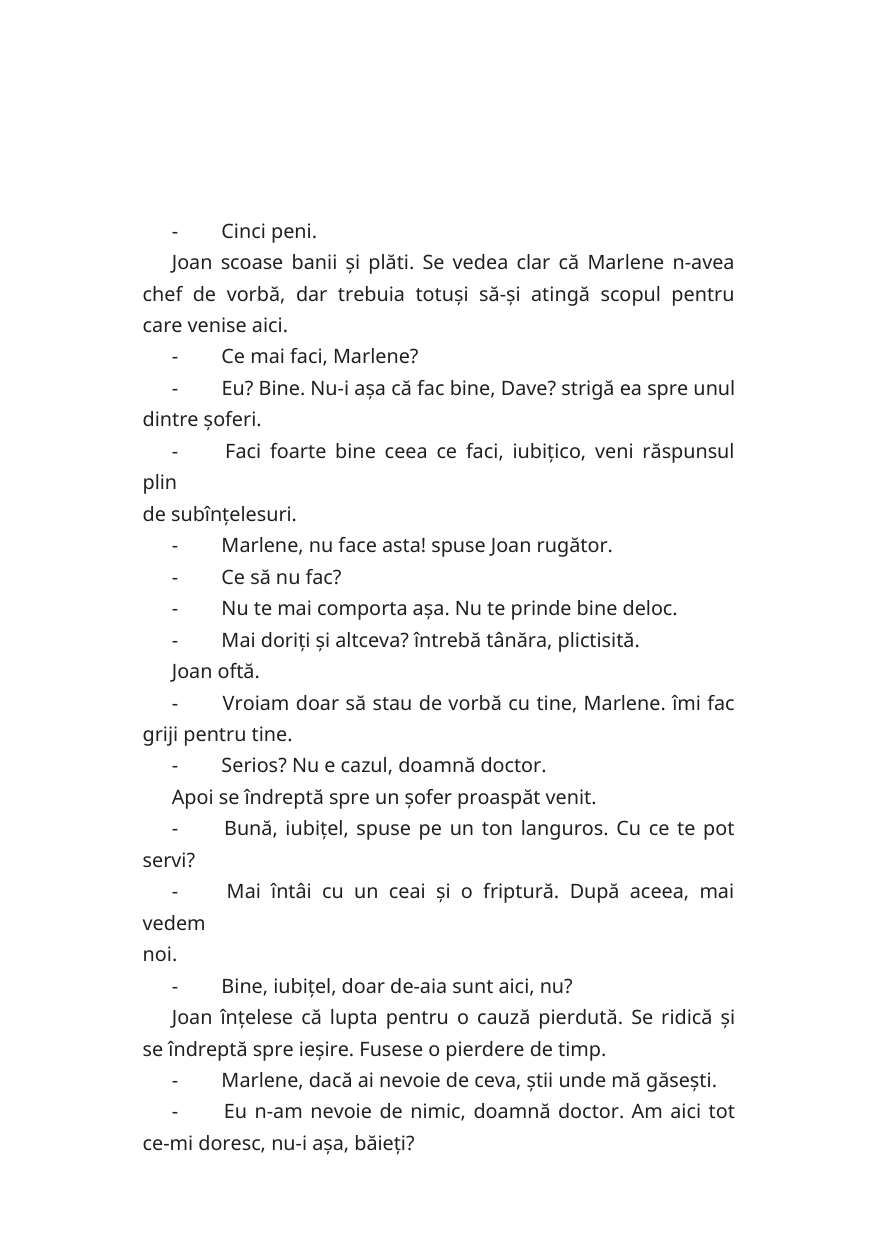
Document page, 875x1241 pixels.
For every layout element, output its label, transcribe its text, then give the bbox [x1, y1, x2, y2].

list Marlene, dacă ai nevoie de ceva, ştii unde mă găseşti. [142, 1062, 736, 1094]
text Joan oftă. [142, 653, 736, 685]
list Bună, iubiţel, spuse pe un ton languros. Cu ce te pot servi? [142, 811, 736, 874]
list Marlene, nu face asta! spuse Joan rugător. [142, 528, 736, 559]
list Eu n-am nevoie de nimic, doamnă doctor. Am aici tot ce-mi doresc, nu-i aşa, băieţi? [142, 1094, 736, 1157]
list Mai doriţi şi altceva? întrebă tânăra, plictisită. [142, 622, 736, 653]
list Serios? Nu e cazul, doamnă doctor. [142, 748, 736, 779]
list Cinci peni. [142, 213, 736, 244]
list Mai întâi cu un ceai şi o friptură. După aceea, mai vedem noi. [142, 874, 736, 968]
list Nu te mai comporta aşa. Nu te prinde bine deloc. [142, 591, 736, 622]
list Bine, iubiţel, doar de-aia sunt aici, nu? [142, 968, 736, 999]
list Vroiam doar să stau de vorbă cu tine, Marlene. îmi fac griji pentru tine. [142, 685, 736, 748]
text Joan înţelese că lupta pentru o cauză pierdută. Se ridică şi se îndreptă spre ieşire. Fusese o pierdere de timp. [142, 999, 736, 1062]
list Ce să nu fac? [142, 559, 736, 591]
list Faci foarte bine ceea ce faci, iubiţico, veni răspunsul plin de subînţelesuri. [142, 433, 736, 528]
text Joan scoase banii şi plăti. Se vedea clar că Marlene n-avea chef de vorbă, dar trebuia totuşi să-şi atingă scopul pentru care venise aici. [142, 244, 736, 339]
list Eu? Bine. Nu-i aşa că fac bine, Dave? strigă ea spre unul dintre şoferi. [142, 370, 736, 433]
list Ce mai faci, Marlene? [142, 339, 736, 370]
text Apoi se îndreptă spre un şofer proaspăt venit. [142, 779, 736, 811]
